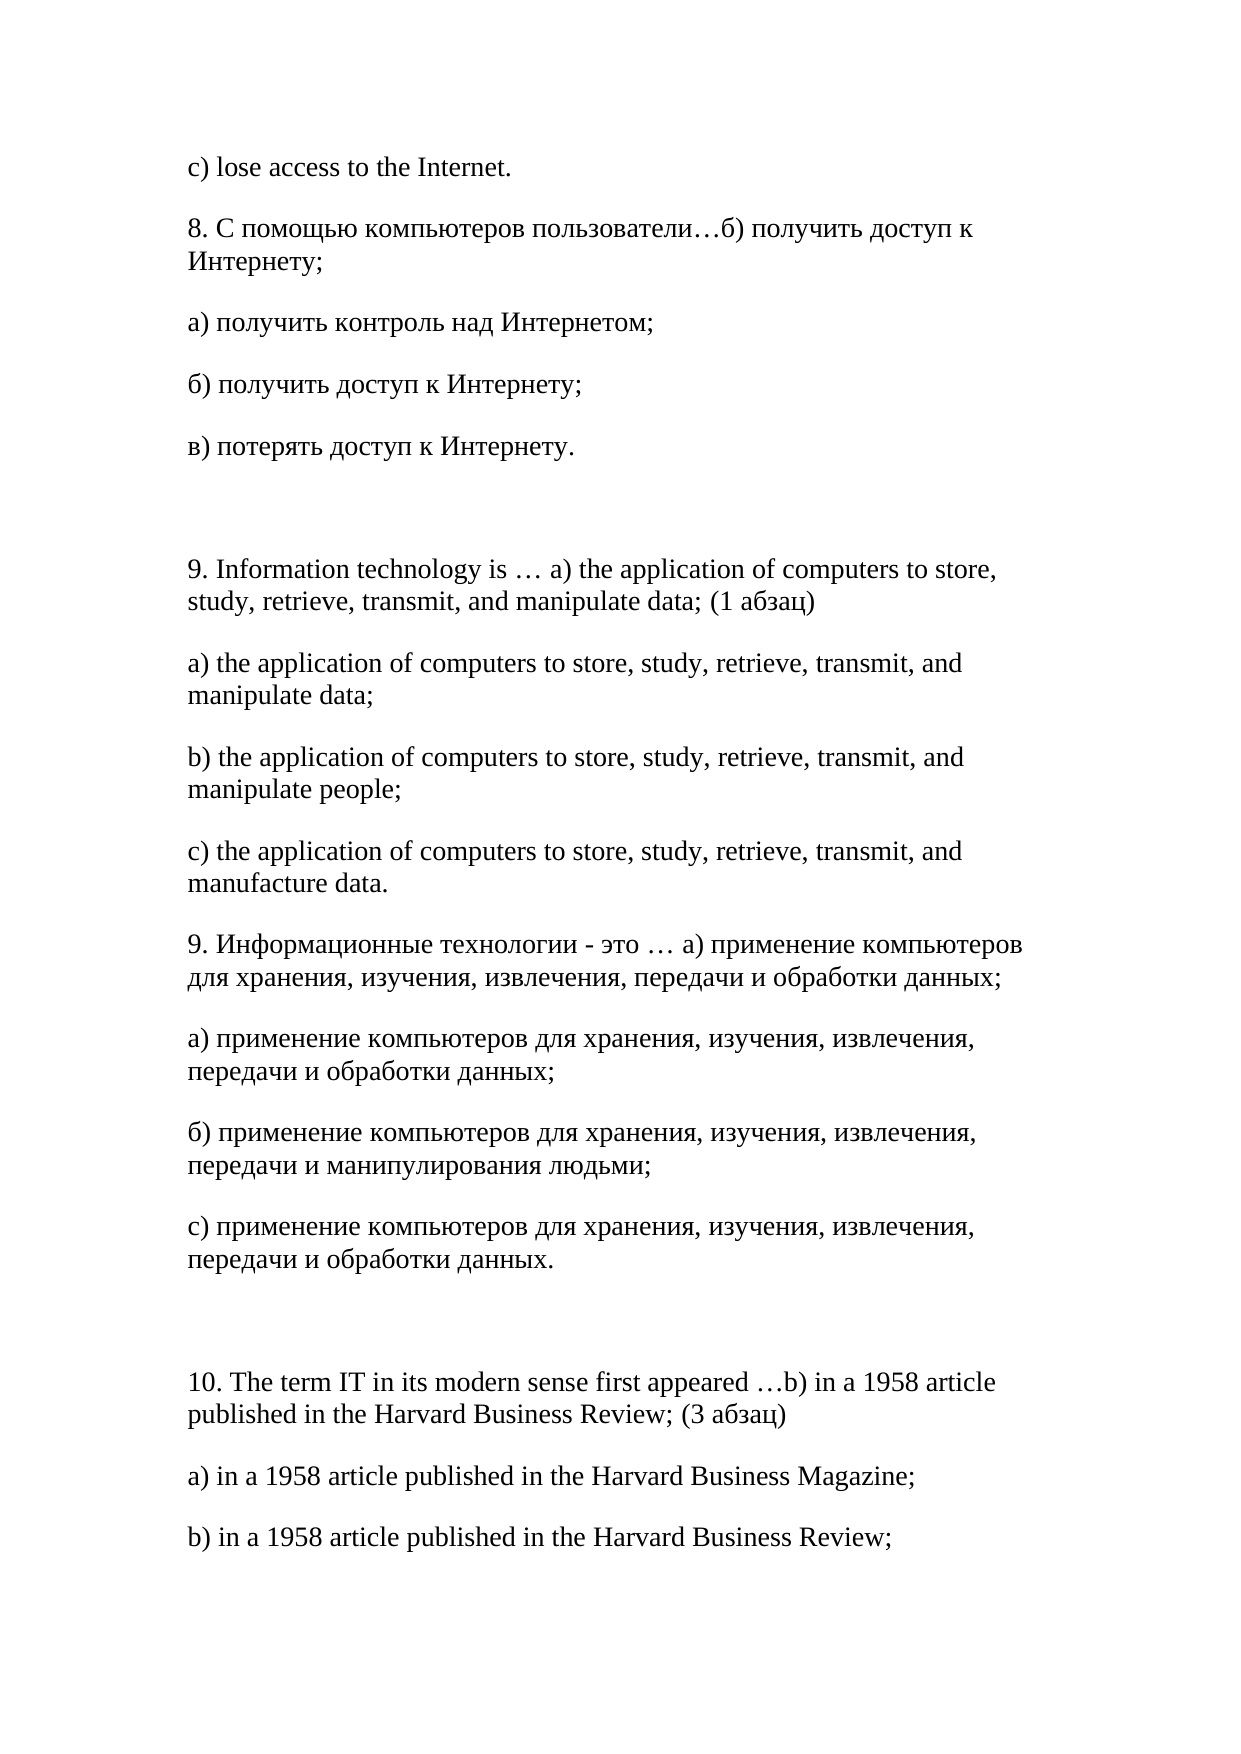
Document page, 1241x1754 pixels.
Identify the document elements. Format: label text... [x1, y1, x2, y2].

text b) in a 1958 article published in the Harvard Business Review; [187, 1521, 1053, 1553]
text c) lose access to the Internet. [187, 150, 1053, 182]
text б) получить доступ к Интернету; [187, 367, 1053, 399]
text а) применение компьютеров для хранения, изучения, извлечения, передачи и обработки данных; [187, 1022, 1053, 1086]
text 9. Информационные технологии - это … а) применение компьютеров для хранения, изучения, извлечения, передачи и обработки данных; [187, 928, 1053, 992]
text c) the application of computers to store, study, retrieve, transmit, and manufacture data. [187, 834, 1053, 898]
text 10. The term IT in its modern sense first appeared …b) in a 1958 article published in the Harvard Business Review; (3 абзац) [187, 1365, 1053, 1430]
text а) получить контроль над Интернетом; [187, 306, 1053, 338]
text 8. С помощью компьютеров пользователи…б) получить доступ к Интернету; [187, 212, 1053, 276]
text в) потерять доступ к Интернету. [187, 429, 1053, 461]
text c) применение компьютеров для хранения, изучения, извлечения, передачи и обработки данных. [187, 1209, 1053, 1274]
text a) in a 1958 article published in the Harvard Business Magazine; [187, 1459, 1053, 1491]
text b) the application of computers to store, study, retrieve, transmit, and manipulate people; [187, 740, 1053, 804]
text 9. Information technology is … a) the application of computers to store, study, retrieve, transmit, and manipulate data; (1 абзац) [187, 552, 1053, 617]
text б) применение компьютеров для хранения, изучения, извлечения, передачи и манипулирования людьми; [187, 1116, 1053, 1180]
text a) the application of computers to store, study, retrieve, transmit, and manipulate data; [187, 646, 1053, 711]
